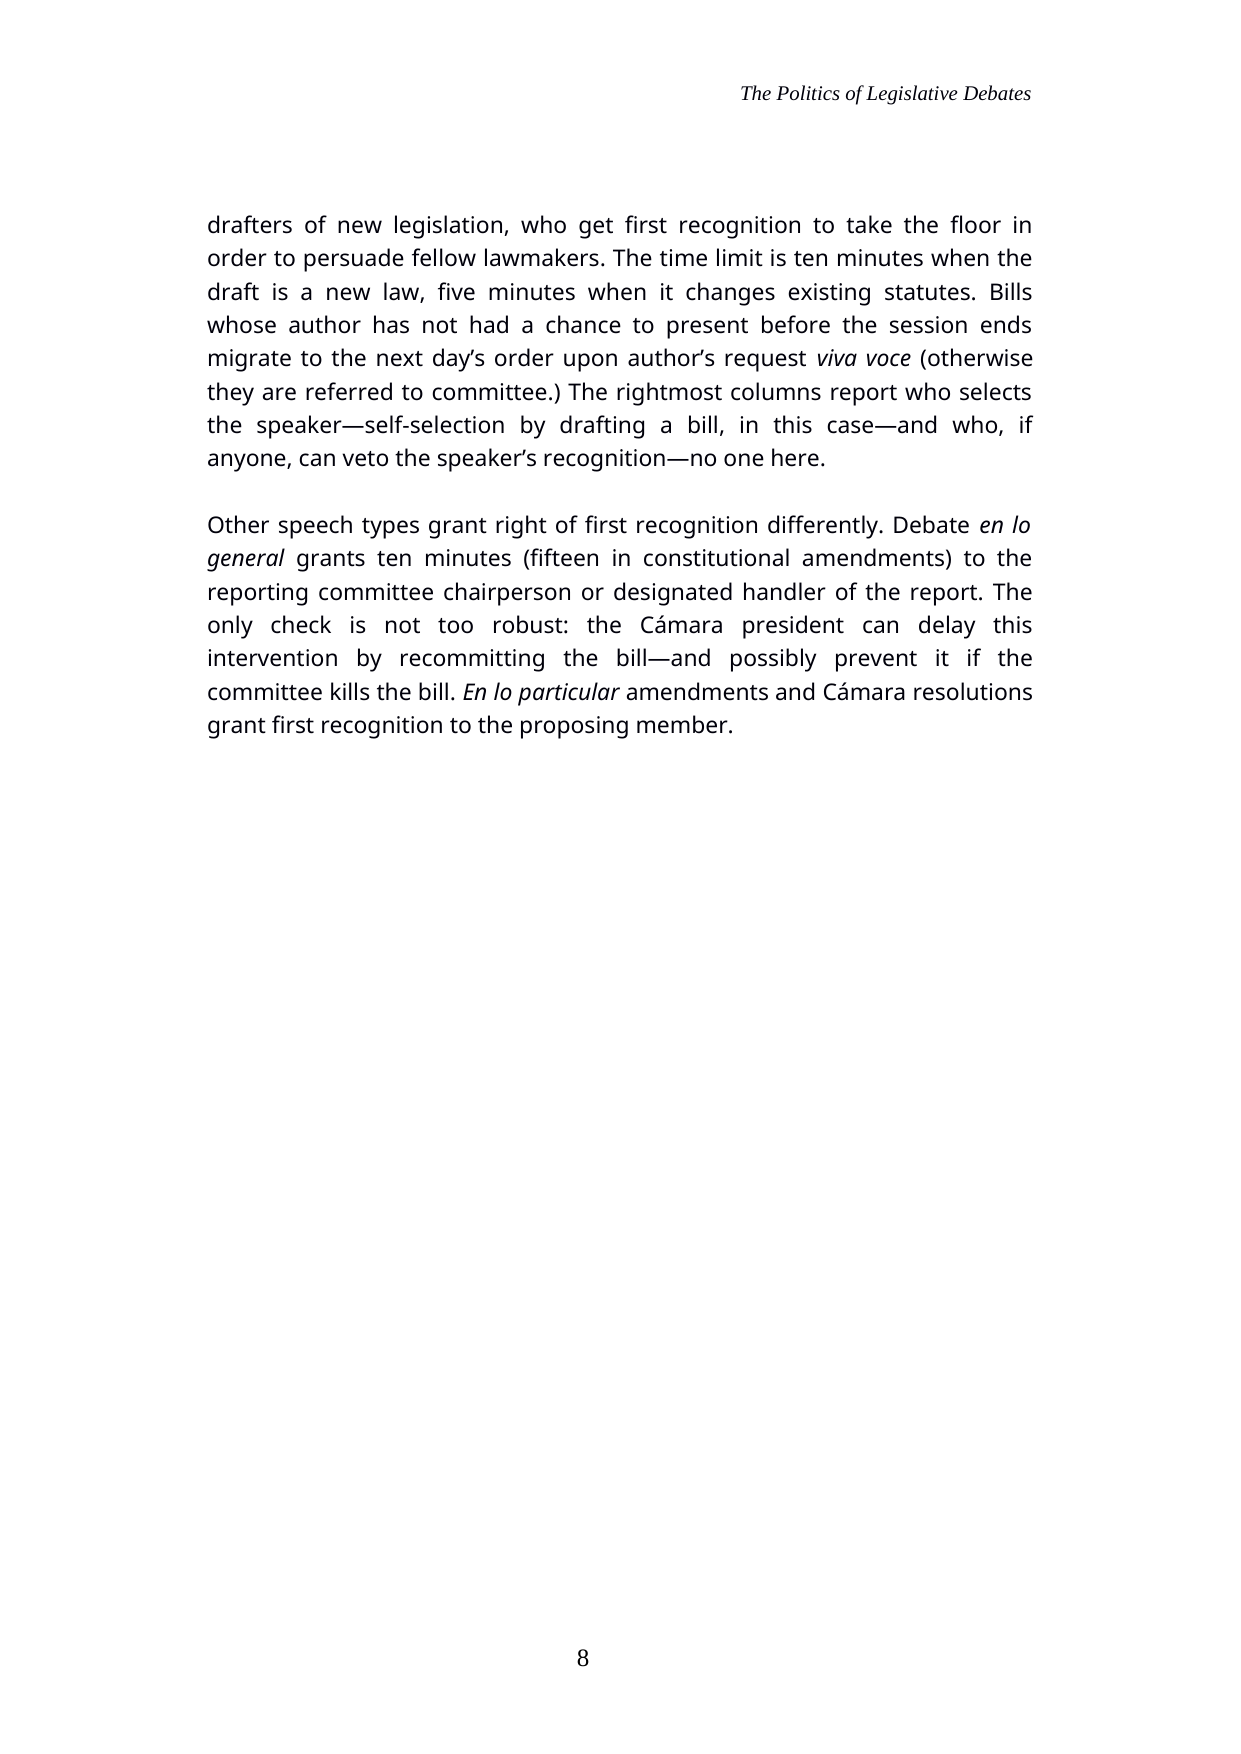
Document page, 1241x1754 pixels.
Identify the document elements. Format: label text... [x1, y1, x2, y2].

text drafters of new legislation, who get first recognition to take the floor in order to persuade fellow lawmakers. The time limit is ten minutes when the draft is a new law, five minutes when it changes existing statutes. Bills whose author has not had a chance to present before the session ends migrate to the next day’s order upon author’s request viva voce (otherwise they are referred to committee.) The rightmost columns report who selects the speaker—self-selection by drafting a bill, in this case—and who, if anyone, can veto the speaker’s recognition—no one here. [207, 207, 1033, 473]
text Other speech types grant right of first recognition differently. Debate en lo general grants ten minutes (fifteen in constitutional amendments) to the reporting committee chairperson or designated handler of the report. The only check is not too robust: the Cámara president can delay this intervention by recommitting the bill—and possibly prevent it if the committee kills the bill. En lo particular amendments and Cámara resolutions grant first recognition to the proposing member. [207, 507, 1033, 740]
